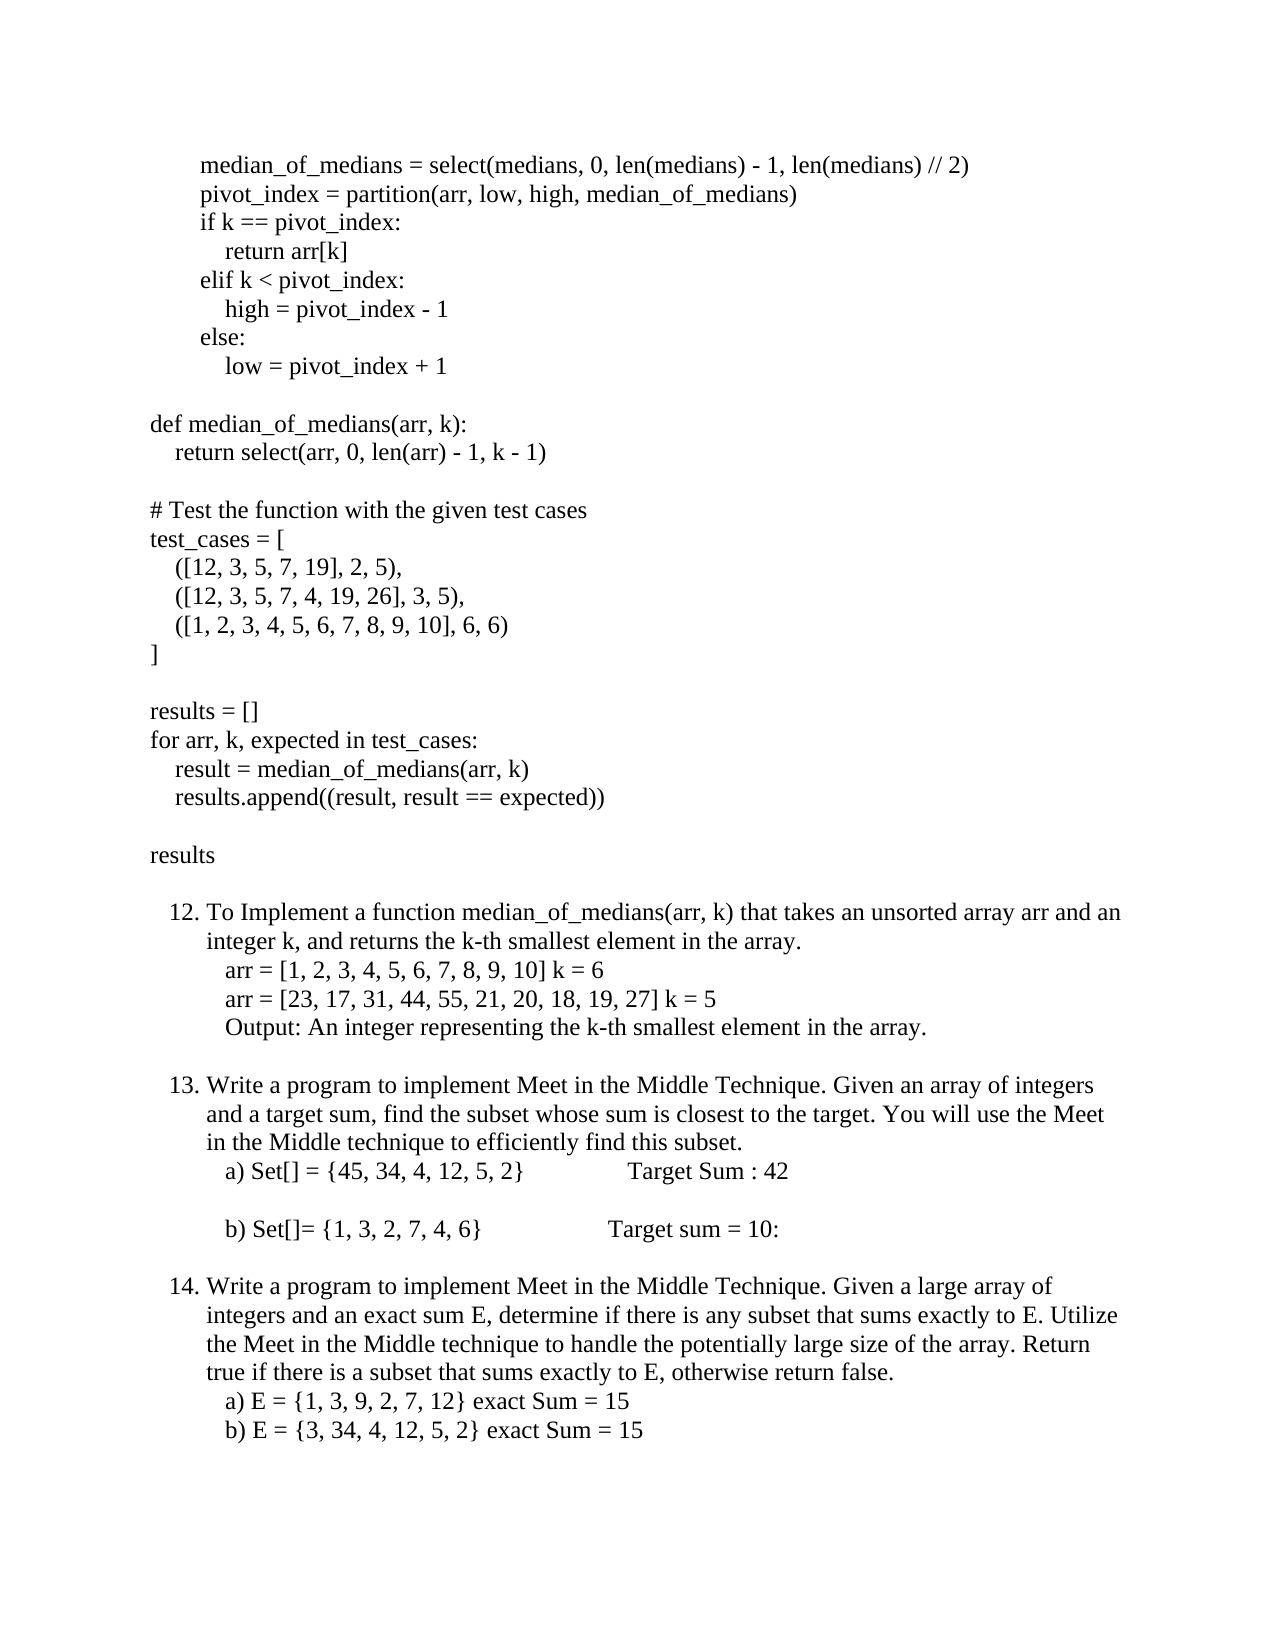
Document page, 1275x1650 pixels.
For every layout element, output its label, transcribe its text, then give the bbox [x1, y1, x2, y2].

text ([1, 2, 3, 4, 5, 6, 7, 8, 9, 10], 6, 6) [150, 610, 1125, 639]
text ] [150, 639, 1125, 667]
text results [150, 840, 1125, 869]
text median_of_medians = select(medians, 0, len(medians) - 1, len(medians) // 2) [150, 150, 1125, 179]
text if k == pivot_index: [150, 207, 1125, 236]
text high = pivot_index - 1 [150, 294, 1125, 322]
text else: [150, 322, 1125, 351]
list arr = [23, 17, 31, 44, 55, 21, 20, 18, 19, 27] k = 5 [225, 984, 1125, 1012]
text pivot_index = partition(arr, low, high, median_of_medians) [150, 179, 1125, 207]
text b) Set[]= {1, 3, 2, 7, 4, 6} Target sum = 10: [225, 1214, 1125, 1242]
text return select(arr, 0, len(arr) - 1, k - 1) [150, 437, 1125, 466]
list Write a program to implement Meet in the Middle Technique. Given a large array of integers and an exact sum E, determine if there is any subset that sums exactly to E. Utilize the Meet in the Middle technique to handle the potentially large size of the array. Return true if there is a subset that sums exactly to E, otherwise return false. [169, 1271, 1125, 1386]
text b) E = {3, 34, 4, 12, 5, 2} exact Sum = 15 [150, 1415, 1125, 1444]
text a) E = {1, 3, 9, 2, 7, 12} exact Sum = 15 [225, 1386, 1125, 1415]
text ([12, 3, 5, 7, 4, 19, 26], 3, 5), [150, 581, 1125, 610]
list To Implement a function median_of_medians(arr, k) that takes an unsorted array arr and an integer k, and returns the k-th smallest element in the array. [169, 897, 1125, 955]
text def median_of_medians(arr, k): [150, 409, 1125, 437]
text test_cases = [ [150, 524, 1125, 552]
text result = median_of_medians(arr, k) [150, 754, 1125, 782]
text # Test the function with the given test cases [150, 495, 1125, 524]
text results = [] [150, 696, 1125, 725]
text results.append((result, result == expected)) [150, 782, 1125, 811]
text ([12, 3, 5, 7, 19], 2, 5), [150, 552, 1125, 581]
text return arr[k] [150, 236, 1125, 265]
list arr = [1, 2, 3, 4, 5, 6, 7, 8, 9, 10] k = 6 [225, 955, 1125, 984]
text for arr, k, expected in test_cases: [150, 725, 1125, 754]
list Output: An integer representing the k-th smallest element in the array. [225, 1012, 1125, 1041]
text a) Set[] = {45, 34, 4, 12, 5, 2} Target Sum : 42 [225, 1156, 1125, 1185]
list Write a program to implement Meet in the Middle Technique. Given an array of integers and a target sum, find the subset whose sum is closest to the target. You will use the Meet in the Middle technique to efficiently find this subset. [169, 1070, 1125, 1156]
text low = pivot_index + 1 [150, 351, 1125, 380]
text elif k < pivot_index: [150, 265, 1125, 294]
